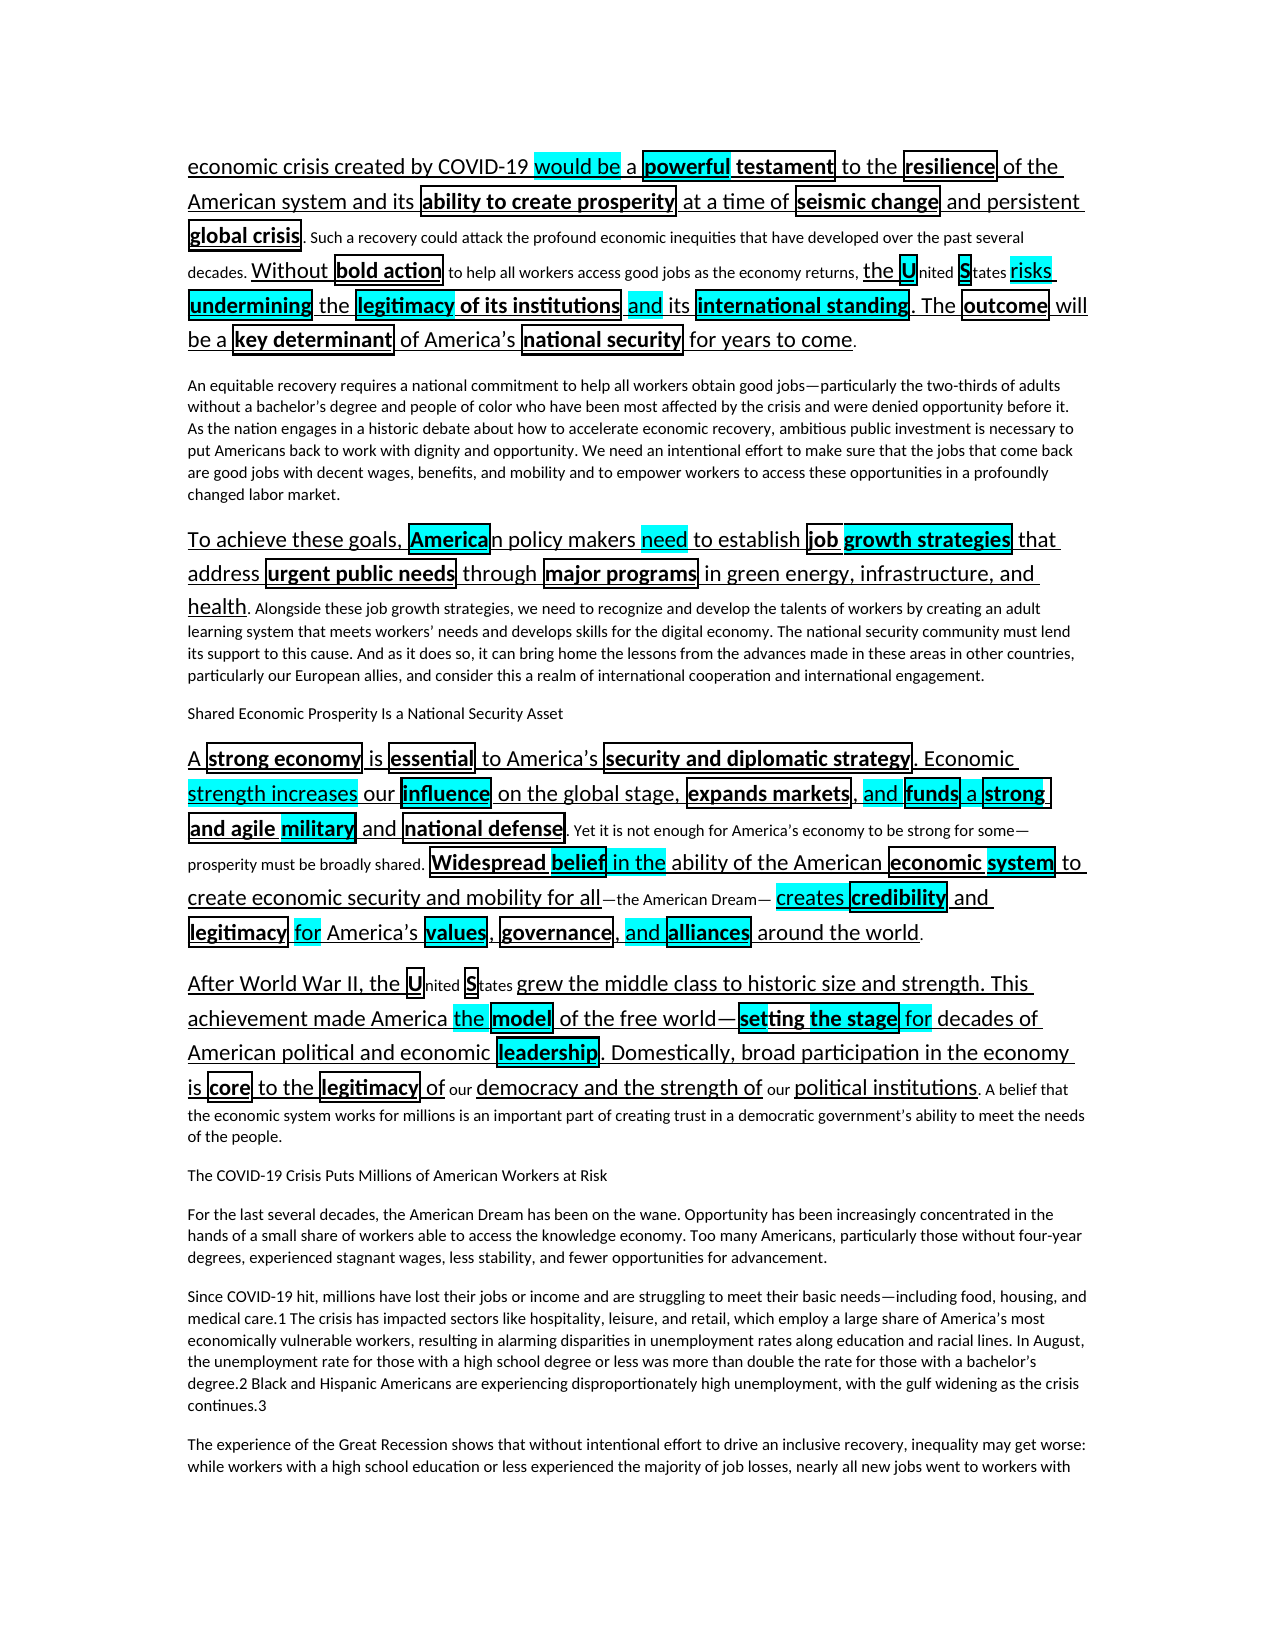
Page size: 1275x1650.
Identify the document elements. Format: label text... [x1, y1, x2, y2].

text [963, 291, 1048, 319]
text For the last several decades, the American Dream has been on the wane. Opportunity has been increasingly concentrated in the hands of a small share of workers able to access the knowledge economy. Too many Americans, particularly those without four-year degrees, experienced stagnant wages, less stability, and fewer opportunities for advancement. [187, 1204, 1087, 1268]
text Shared Economic Prosperity Is a National Security Asset [187, 704, 1087, 724]
text An equitable recovery requires a national commitment to help all workers obtain good jobs—particularly the two-thirds of adults without a bachelor’s degree and people of color who have been most affected by the crisis and were denied opportunity before it. As the nation engages in a historic debate about how to accelerate economic recovery, ambitious public investment is necessary to put Americans back to work with dignity and opportunity. We need an intentional effort to make sure that the jobs that come back are good jobs with decent wages, benefits, and mobility and to empower workers to access these opportunities in a profoundly changed labor market. [187, 375, 1087, 504]
text After World War II, the United States grew the middle class to historic size and strength. This achievement made America the model of the free world—setting the stage for decades of American political and economic leadership. Domestically, broad participation in the economy is core to the legitimacy of our democracy and the strength of our political institutions. A belief that the economic system works for millions is an important part of creating trust in a democratic government’s ability to meet the needs of the people. [187, 967, 1087, 1147]
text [187, 150, 1087, 315]
text Since COVID-19 hit, millions have lost their jobs or income and are struggling to meet their basic needs—including food, housing, and medical care.1 The crisis has impacted sectors like hospitality, leisure, and retail, which employ a large share of America’s most economically vulnerable workers, resulting in alarming disparities in unemployment rates along education and racial lines. In August, the unemployment rate for those with a high school degree or less was more than double the rate for those with a bachelor’s degree.2 Black and Hispanic Americans are experiencing disproportionately high unemployment, with the gulf widening as the crisis continues.3 [187, 1286, 1087, 1416]
text To achieve these goals, American policy makers need to establish job growth strategies that address urgent public needs through major programs in green energy, infrastructure, and health. Alongside these job growth strategies, we need to recognize and develop the talents of workers by creating an adult learning system that meets workers’ needs and develops skills for the digital economy. The national security community must lend its support to this cause. And as it does so, it can bring home the lessons from the advances made in these areas in other countries, particularly our European allies, and consider this a realm of international cooperation and international engagement. [187, 523, 1087, 685]
text The COVID-19 Crisis Puts Millions of American Workers at Risk [187, 1165, 1087, 1186]
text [187, 1434, 1087, 1476]
text A strong economy is essential to America’s security and diplomatic strategy. Economic strength increases our influence on the global stage, expands markets, and funds a strong and agile military and national defense. Yet it is not enough for America’s economy to be strong for some—prosperity must be broadly shared. Widespread belief in the ability of the American economic system to create economic security and mobility for all—the American Dream— creates credibility and legitimacy for America’s values, governance, and alliances around the world. [187, 742, 1087, 948]
